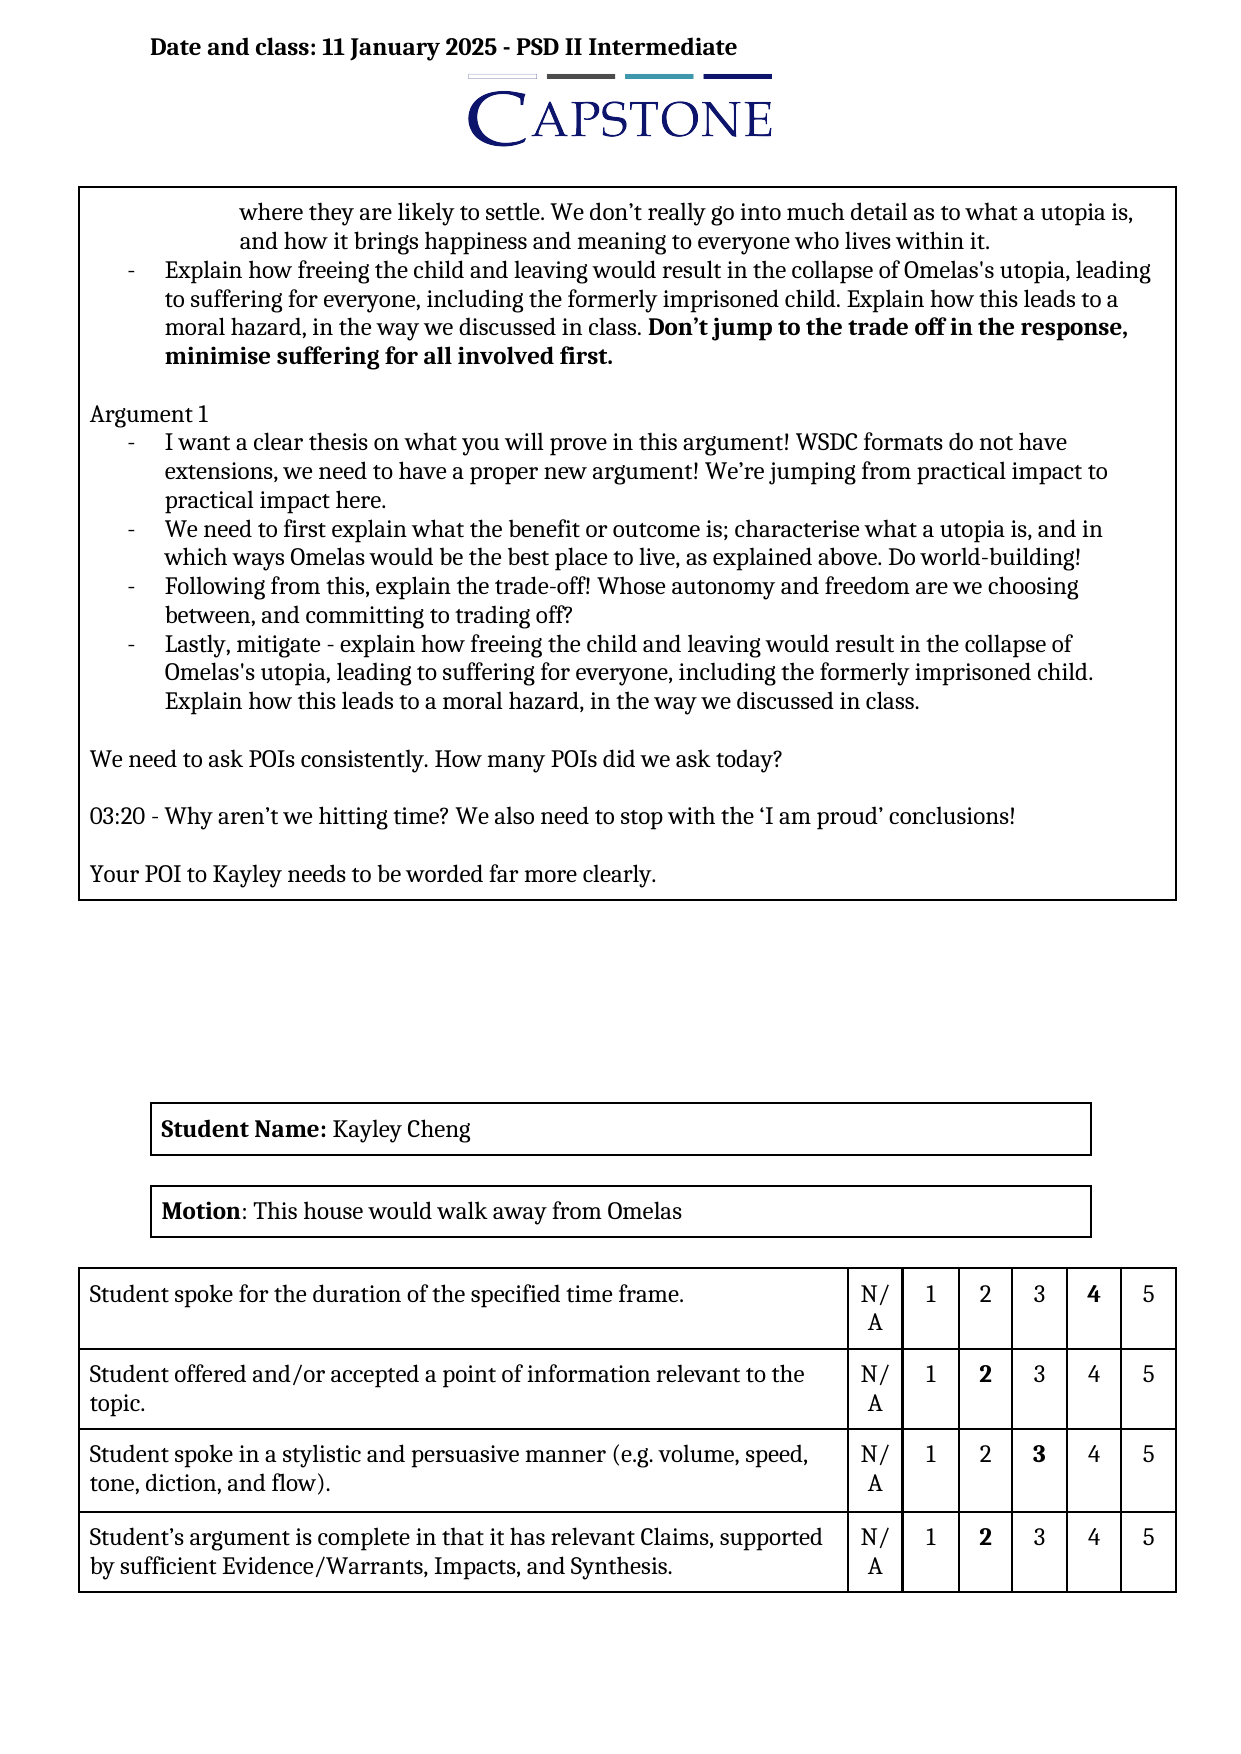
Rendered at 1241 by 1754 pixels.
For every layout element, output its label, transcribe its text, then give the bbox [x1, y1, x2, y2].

table_cell 2 [960, 1350, 1011, 1428]
table_cell 4 [1068, 1430, 1120, 1511]
table_cell 3 [1013, 1513, 1066, 1591]
table_header Student Name: Kayley Cheng [152, 1104, 1090, 1154]
table_cell 5 [1122, 1430, 1175, 1511]
table_cell Student offered and/or accepted a point of information relevant to the topic. [80, 1350, 847, 1428]
table_cell 3 [1013, 1350, 1066, 1428]
table_header N/A [849, 1269, 901, 1347]
table_cell 1 [904, 1513, 958, 1591]
table_cell 1 [904, 1350, 958, 1428]
table_header 1 [904, 1269, 958, 1347]
table_cell 5 [1122, 1513, 1175, 1591]
table_cell N/A [849, 1513, 901, 1591]
table_cell N/A [849, 1350, 901, 1428]
table_header Student spoke for the duration of the specified time frame. [80, 1269, 847, 1347]
picture [460, 66, 781, 153]
table_cell N/A [849, 1430, 901, 1511]
table_header Motion: This house would walk away from Omelas [152, 1187, 1090, 1236]
table_cell 2 [960, 1513, 1011, 1591]
table_header 3 [1013, 1269, 1066, 1347]
table_cell 3 [1013, 1430, 1066, 1511]
table_cell 2 [960, 1430, 1011, 1511]
table_header 4 [1068, 1269, 1120, 1347]
table_cell 1 [904, 1430, 958, 1511]
table_cell Student spoke in a stylistic and persuasive manner (e.g. volume, speed, tone, diction, and flow). [80, 1430, 847, 1511]
table_header 2 [960, 1269, 1011, 1347]
table_cell 4 [1068, 1350, 1120, 1428]
table_header 5 [1122, 1269, 1175, 1347]
table_cell 5 [1122, 1350, 1175, 1428]
table_cell Student’s argument is complete in that it has relevant Claims, supported by sufficient Evidence/Warrants, Impacts, and Synthesis. [80, 1513, 847, 1591]
table_cell 4 [1068, 1513, 1120, 1591]
